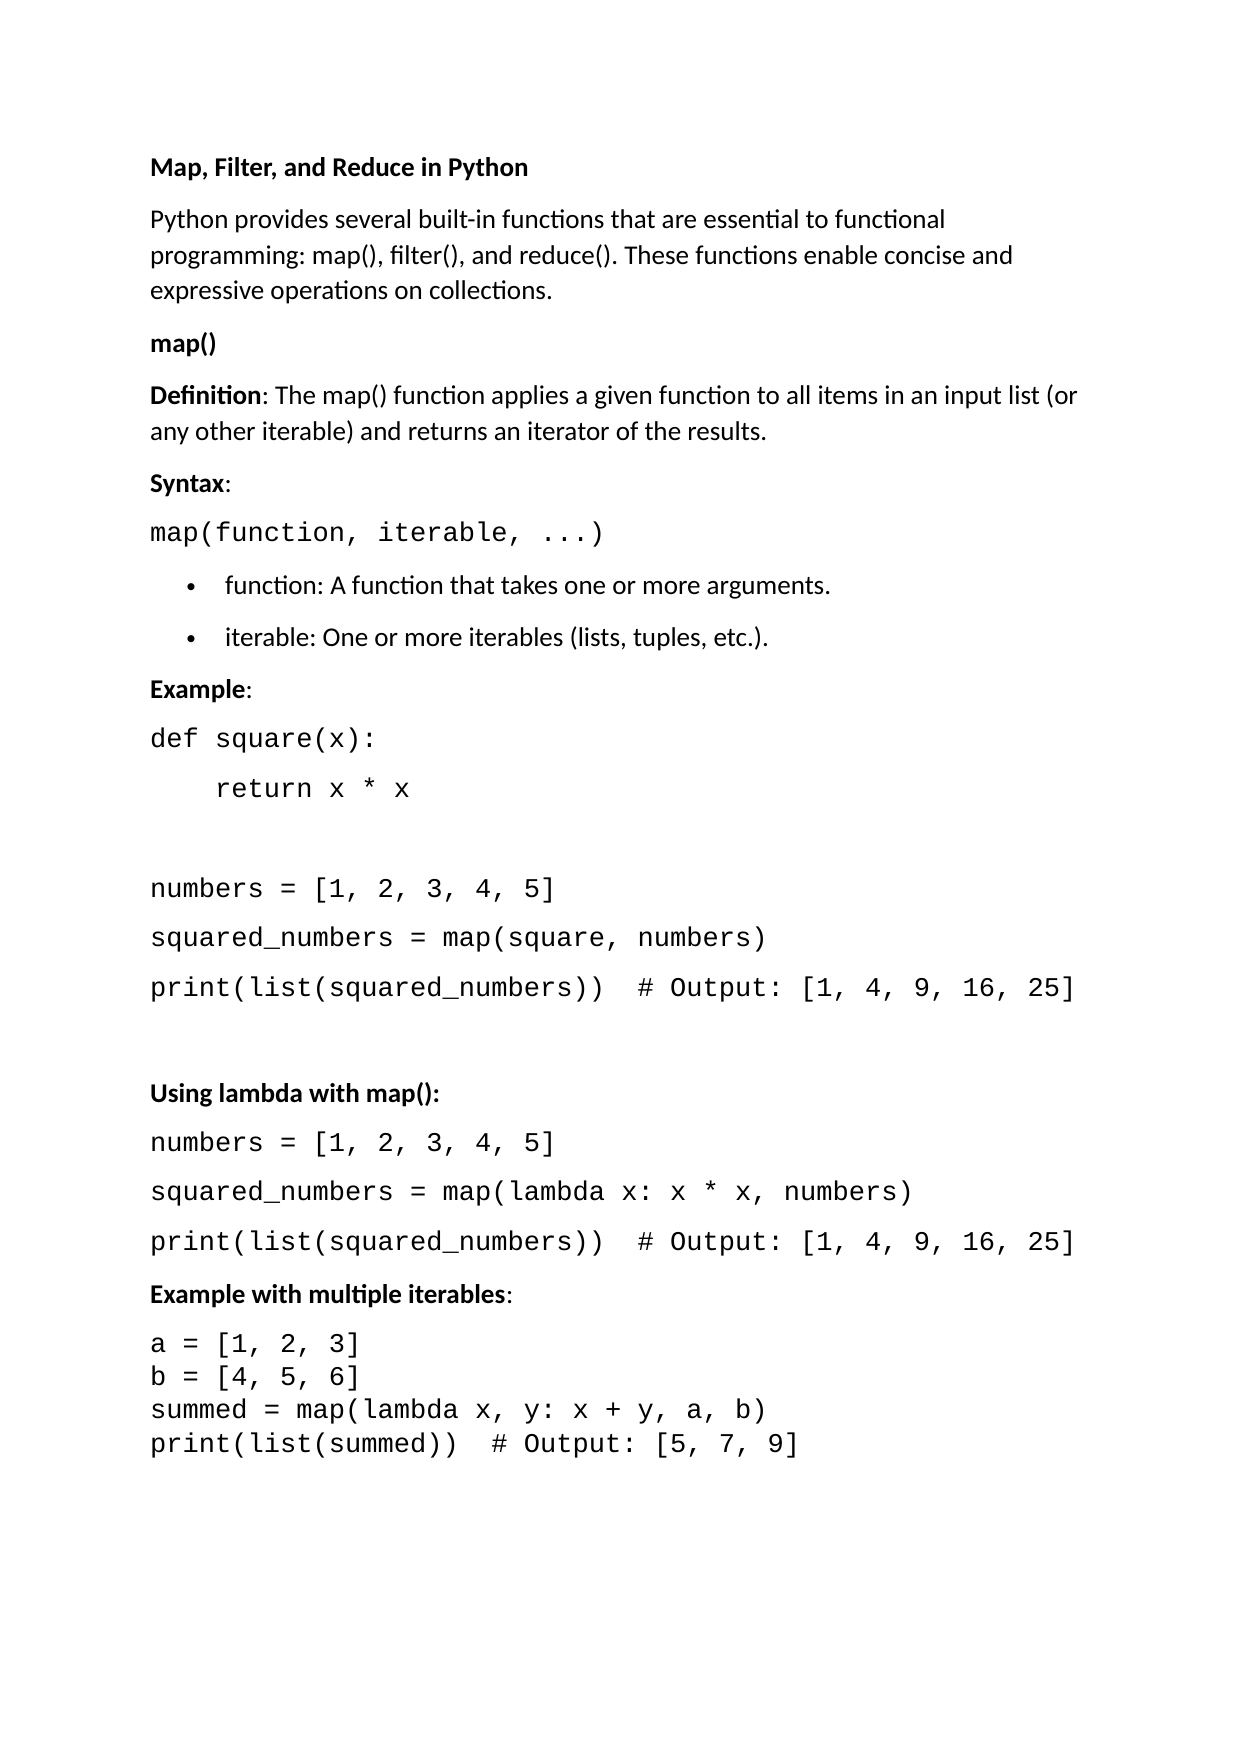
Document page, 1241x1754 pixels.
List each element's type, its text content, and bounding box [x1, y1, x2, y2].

text def square(x): [150, 725, 1090, 756]
text summed = map(lambda x, y: x + y, a, b) [150, 1396, 1090, 1427]
list iterable: One or more iterables (lists, tuples, etc.). [187, 620, 1090, 653]
text Python provides several built-in functions that are essential to functional programming: map(), filter(), and reduce(). These functions enable concise and expressive operations on collections. [150, 202, 1090, 307]
text Syntax: [150, 466, 1090, 499]
text Using lambda with map(): [150, 1076, 1090, 1109]
text squared_numbers = map(lambda x: x * x, numbers) [150, 1178, 1090, 1209]
text print(list(summed)) # Output: [5, 7, 9] [150, 1429, 1090, 1460]
text print(list(squared_numbers)) # Output: [1, 4, 9, 16, 25] [150, 1228, 1090, 1259]
list function: A function that takes one or more arguments. [187, 568, 1090, 601]
text a = [1, 2, 3] [150, 1330, 1090, 1361]
text numbers = [1, 2, 3, 4, 5] [150, 1128, 1090, 1159]
text print(list(squared_numbers)) # Output: [1, 4, 9, 16, 25] [150, 974, 1090, 1005]
text Example with multiple iterables: [150, 1278, 1090, 1311]
text return x * x [150, 775, 1090, 806]
text Definition: The map() function applies a given function to all items in an input list (or any other iterable) and returns an iterator of the results. [150, 378, 1090, 447]
text map(function, iterable, ...) [150, 518, 1090, 549]
text Map, Filter, and Reduce in Python [150, 150, 1090, 183]
text map() [150, 326, 1090, 359]
text b = [4, 5, 6] [150, 1363, 1090, 1394]
text Example: [150, 673, 1090, 706]
text numbers = [1, 2, 3, 4, 5] [150, 874, 1090, 905]
text squared_numbers = map(square, numbers) [150, 924, 1090, 955]
